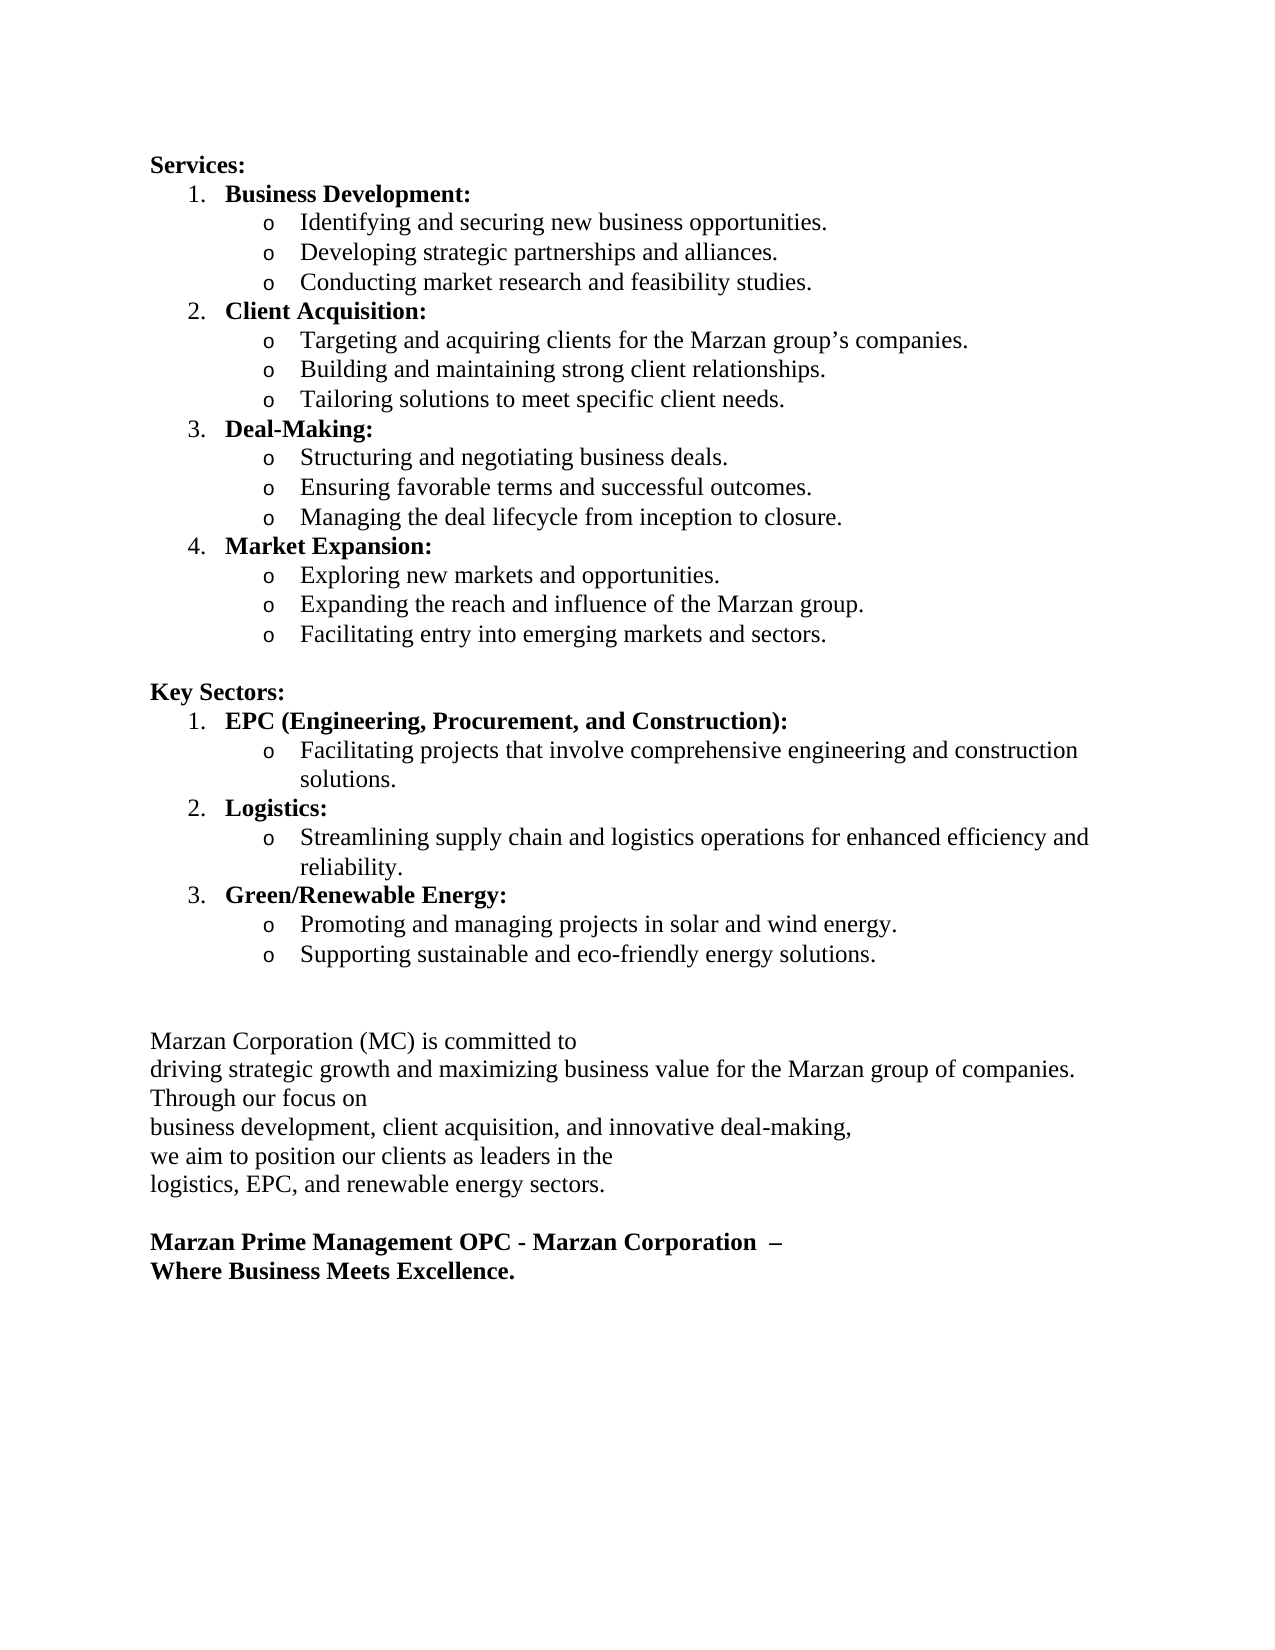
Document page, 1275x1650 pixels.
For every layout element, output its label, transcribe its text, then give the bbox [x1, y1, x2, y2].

list Facilitating projects that involve comprehensive engineering and construction solutions. [262, 735, 1125, 793]
list Exploring new markets and opportunities. [262, 560, 1125, 589]
list Tailoring solutions to meet specific client needs. [262, 384, 1125, 414]
list Identifying and securing new business opportunities. [262, 207, 1125, 237]
list Facilitating entry into emerging markets and sectors. [262, 619, 1125, 649]
list Structuring and negotiating business deals. [262, 442, 1125, 472]
list Business Development: [187, 179, 1125, 207]
text we aim to position our clients as leaders in the [150, 1141, 1125, 1169]
list Targeting and acquiring clients for the Marzan group’s companies. [262, 325, 1125, 354]
list Managing the deal lifecycle from inception to closure. [262, 502, 1125, 531]
list Building and maintaining strong client relationships. [262, 354, 1125, 384]
list Expanding the reach and influence of the Marzan group. [262, 589, 1125, 619]
list Streamlining supply chain and logistics operations for enhanced efficiency and reliability. [262, 822, 1125, 880]
list Promoting and managing projects in solar and wind energy. [262, 909, 1125, 939]
list Supporting sustainable and eco-friendly energy solutions. [262, 939, 1125, 968]
list Green/Renewable Energy: [187, 880, 1125, 909]
text Key Sectors: [150, 677, 1125, 706]
list Developing strategic partnerships and alliances. [262, 237, 1125, 267]
list Logistics: [187, 793, 1125, 822]
list Deal-Making: [187, 414, 1125, 442]
list Ensuring favorable terms and successful outcomes. [262, 472, 1125, 502]
list EPC (Engineering, Procurement, and Construction): [187, 706, 1125, 735]
text business development, client acquisition, and innovative deal-making, [150, 1112, 1125, 1141]
list Conducting market research and feasibility studies. [262, 267, 1125, 296]
text logistics, EPC, and renewable energy sectors. [150, 1169, 1125, 1198]
text Marzan Prime Management OPC - Marzan Corporation – [150, 1227, 1125, 1256]
list Market Expansion: [187, 531, 1125, 560]
text Where Business Meets Excellence. [150, 1256, 1125, 1284]
text driving strategic growth and maximizing business value for the Marzan group of companies. Through our focus on [150, 1054, 1125, 1112]
list Client Acquisition: [187, 296, 1125, 325]
text Marzan Corporation (MC) is committed to [150, 1026, 1125, 1054]
text Services: [150, 150, 1125, 179]
